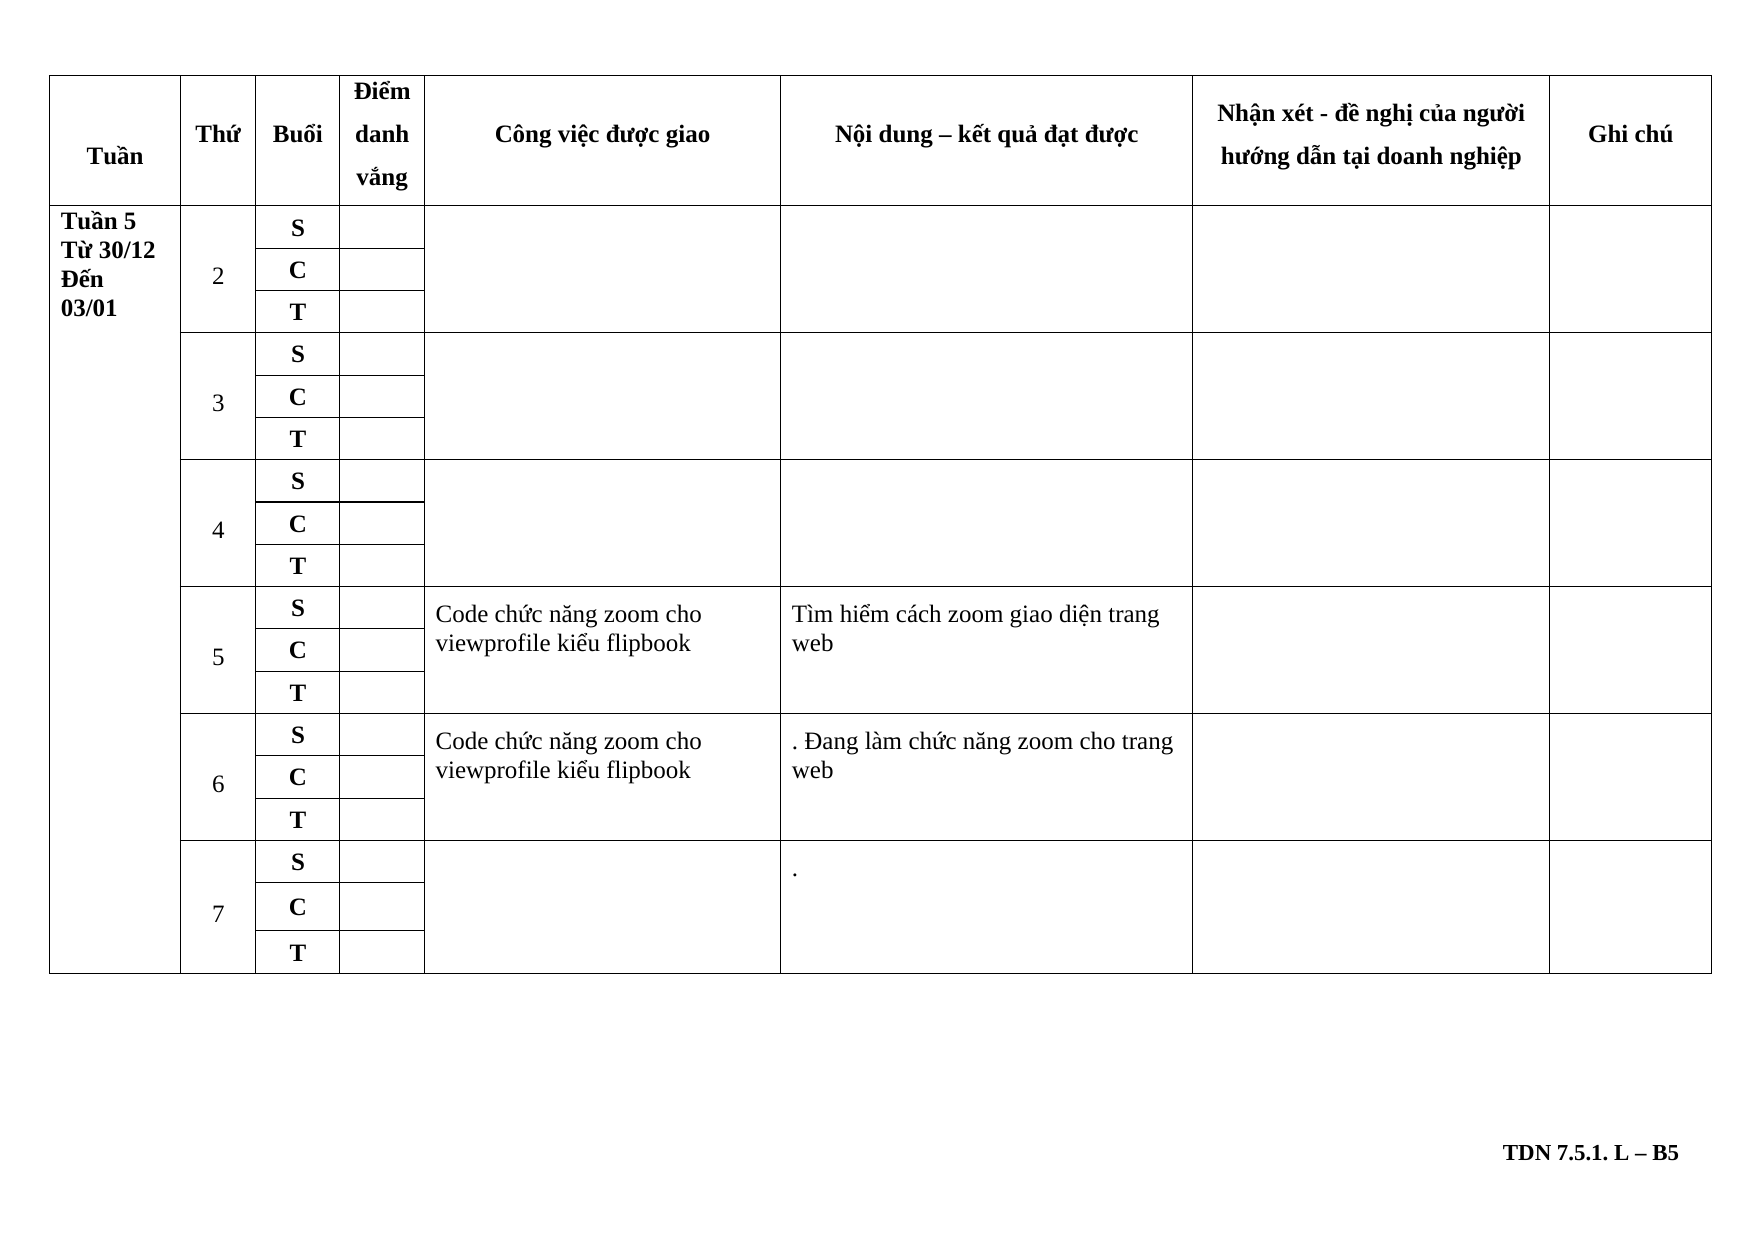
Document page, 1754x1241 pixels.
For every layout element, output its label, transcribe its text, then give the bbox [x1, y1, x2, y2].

table_header Thứ [181, 76, 255, 205]
table_cell [340, 291, 424, 332]
table_cell Code chức năng zoom cho viewprofile kiểu flipbook [425, 587, 780, 713]
table_cell [340, 376, 424, 417]
table_cell [340, 503, 424, 544]
table_cell . Đang làm chức năng zoom cho trang web [781, 714, 1192, 840]
table_cell C [256, 249, 339, 290]
table_cell 6 [181, 714, 255, 840]
table_header Tuần [50, 76, 180, 205]
table_cell [1193, 841, 1549, 973]
table_cell [340, 333, 424, 374]
table_cell [340, 931, 424, 973]
table_cell [1550, 206, 1711, 332]
table_cell [1193, 714, 1549, 840]
table_cell [781, 460, 1192, 586]
table_cell [340, 841, 424, 882]
table_cell Tìm hiểm cách zoom giao diện trang web [781, 587, 1192, 713]
table_cell T [256, 545, 339, 586]
table_cell [1550, 333, 1711, 459]
table_cell [340, 799, 424, 840]
table_cell 2 [181, 206, 255, 332]
table_cell [340, 545, 424, 586]
table_cell [1550, 587, 1711, 713]
table_cell [1550, 460, 1711, 586]
table_cell [340, 756, 424, 797]
table_cell 5 [181, 587, 255, 713]
table_header Điểm danh vắng [340, 76, 424, 205]
table_cell [781, 333, 1192, 459]
table_cell [425, 333, 780, 459]
table_cell [1193, 460, 1549, 586]
table_cell [340, 206, 424, 248]
table_cell T [256, 418, 339, 459]
table_cell T [256, 291, 339, 332]
table_cell C [256, 756, 339, 797]
table_cell [1193, 333, 1549, 459]
table_cell S [256, 333, 339, 374]
table_cell [425, 460, 780, 586]
table_cell . [781, 841, 1192, 973]
table_cell [1550, 714, 1711, 840]
table_cell T [256, 672, 339, 713]
table_cell [425, 841, 780, 973]
table_cell [340, 587, 424, 628]
table_cell [1550, 841, 1711, 973]
table_cell S [256, 460, 339, 501]
table_cell [340, 418, 424, 459]
table_cell Tuần 5 Từ 30/12 Đến 03/01 [50, 206, 180, 973]
table_cell [1193, 206, 1549, 332]
table_cell T [256, 931, 339, 973]
table_cell 7 [181, 841, 255, 973]
table_cell S [256, 841, 339, 882]
table_cell Code chức năng zoom cho viewprofile kiểu flipbook [425, 714, 780, 840]
table_cell [340, 629, 424, 671]
table_cell S [256, 206, 339, 248]
table_cell [340, 460, 424, 501]
table_cell [781, 206, 1192, 332]
table_cell [340, 714, 424, 755]
table_cell [340, 883, 424, 930]
table_cell [1193, 587, 1549, 713]
table_cell C [256, 883, 339, 930]
table_header Nội dung – kết quả đạt được [781, 76, 1192, 205]
table_cell 4 [181, 460, 255, 586]
table_header Công việc được giao [425, 76, 780, 205]
table_cell T [256, 799, 339, 840]
table_header Nhận xét - đề nghị của người hướng dẫn tại doanh nghiệp [1193, 76, 1549, 205]
table_cell [425, 206, 780, 332]
table_header Ghi chú [1550, 76, 1711, 205]
table_cell 3 [181, 333, 255, 459]
table_cell C [256, 503, 339, 544]
table_cell S [256, 587, 339, 628]
table_cell C [256, 629, 339, 671]
table_header Buổi [256, 76, 339, 205]
table_cell C [256, 376, 339, 417]
table_cell [340, 249, 424, 290]
table_cell S [256, 714, 339, 755]
table_cell [340, 672, 424, 713]
